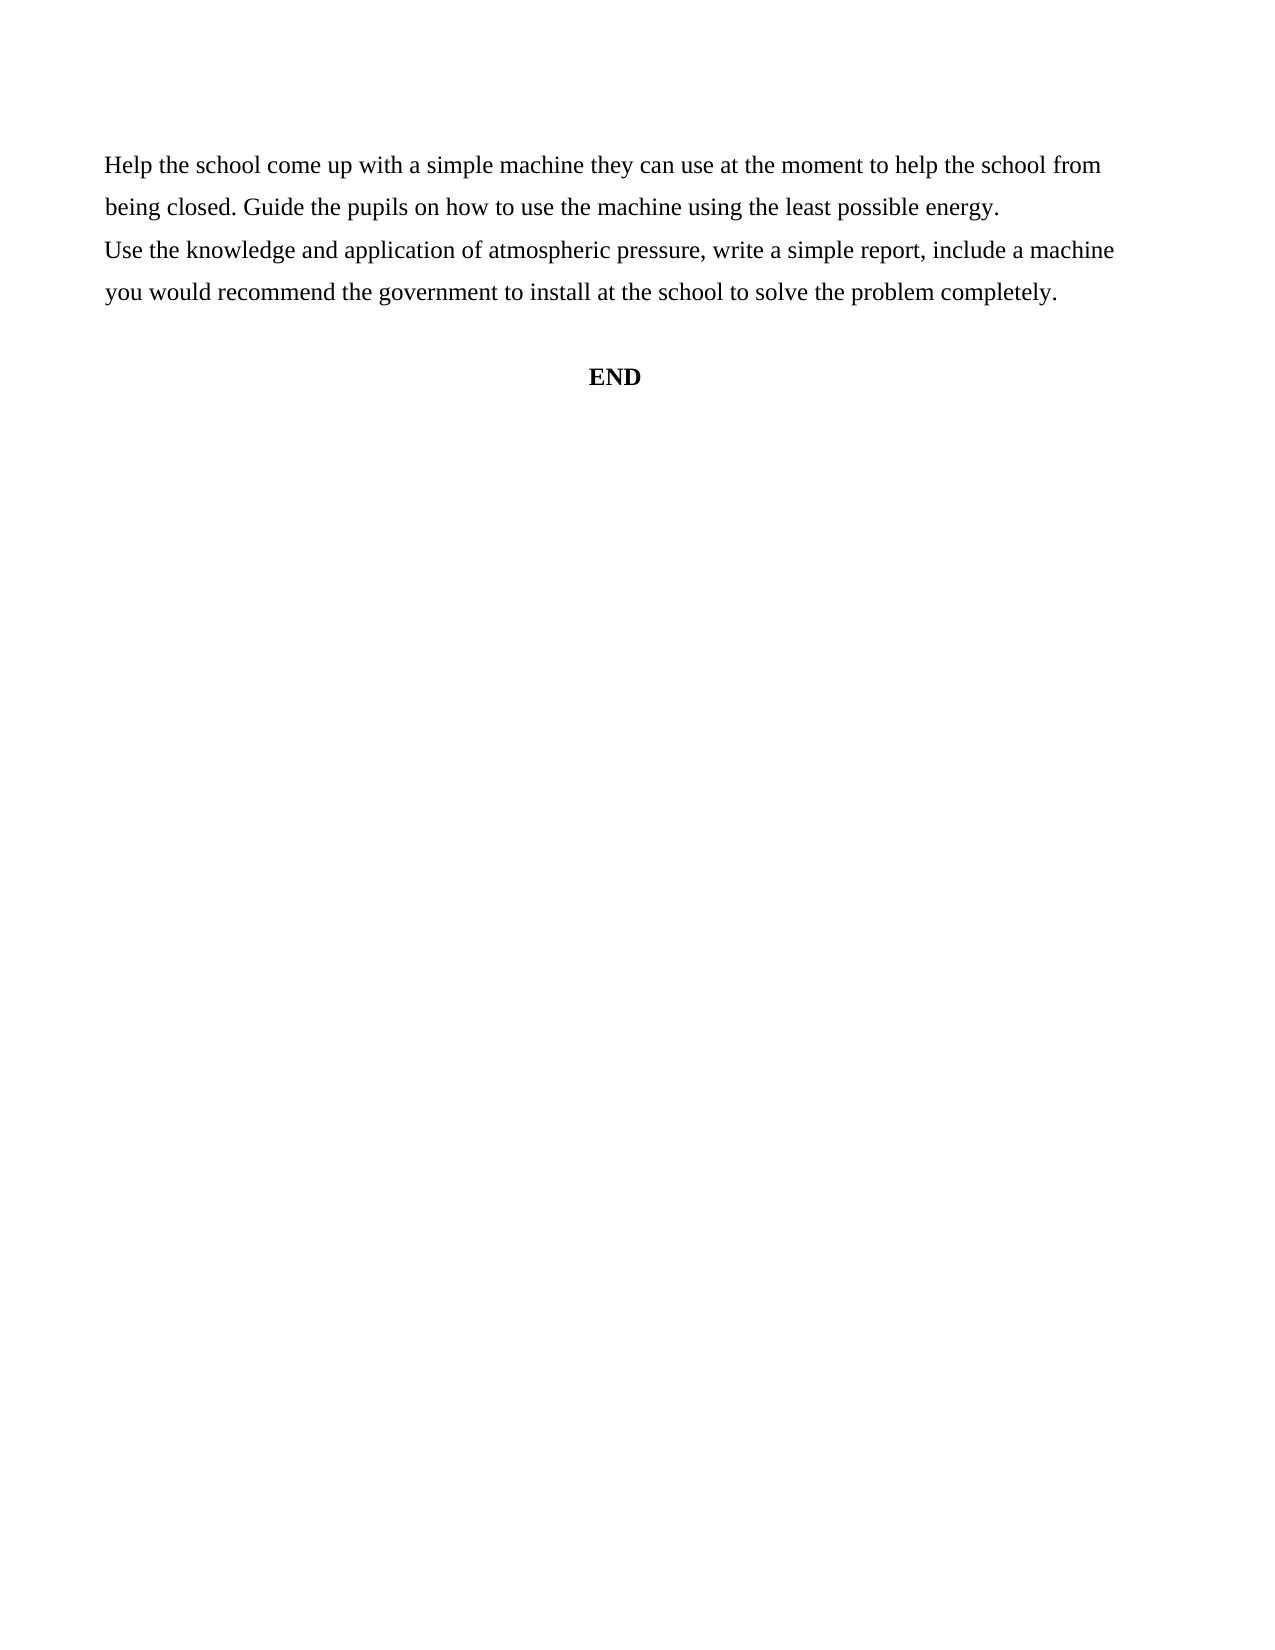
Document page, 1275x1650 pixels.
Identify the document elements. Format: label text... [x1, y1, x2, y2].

text END [105, 362, 1125, 391]
text Use the knowledge and application of atmospheric pressure, write a simple report, include a machine you would recommend the government to install at the school to solve the problem completely. [104, 235, 1125, 306]
text Help the school come up with a simple machine they can use at the moment to help the school from being closed. Guide the pupils on how to use the machine using the least possible energy. [104, 150, 1125, 221]
